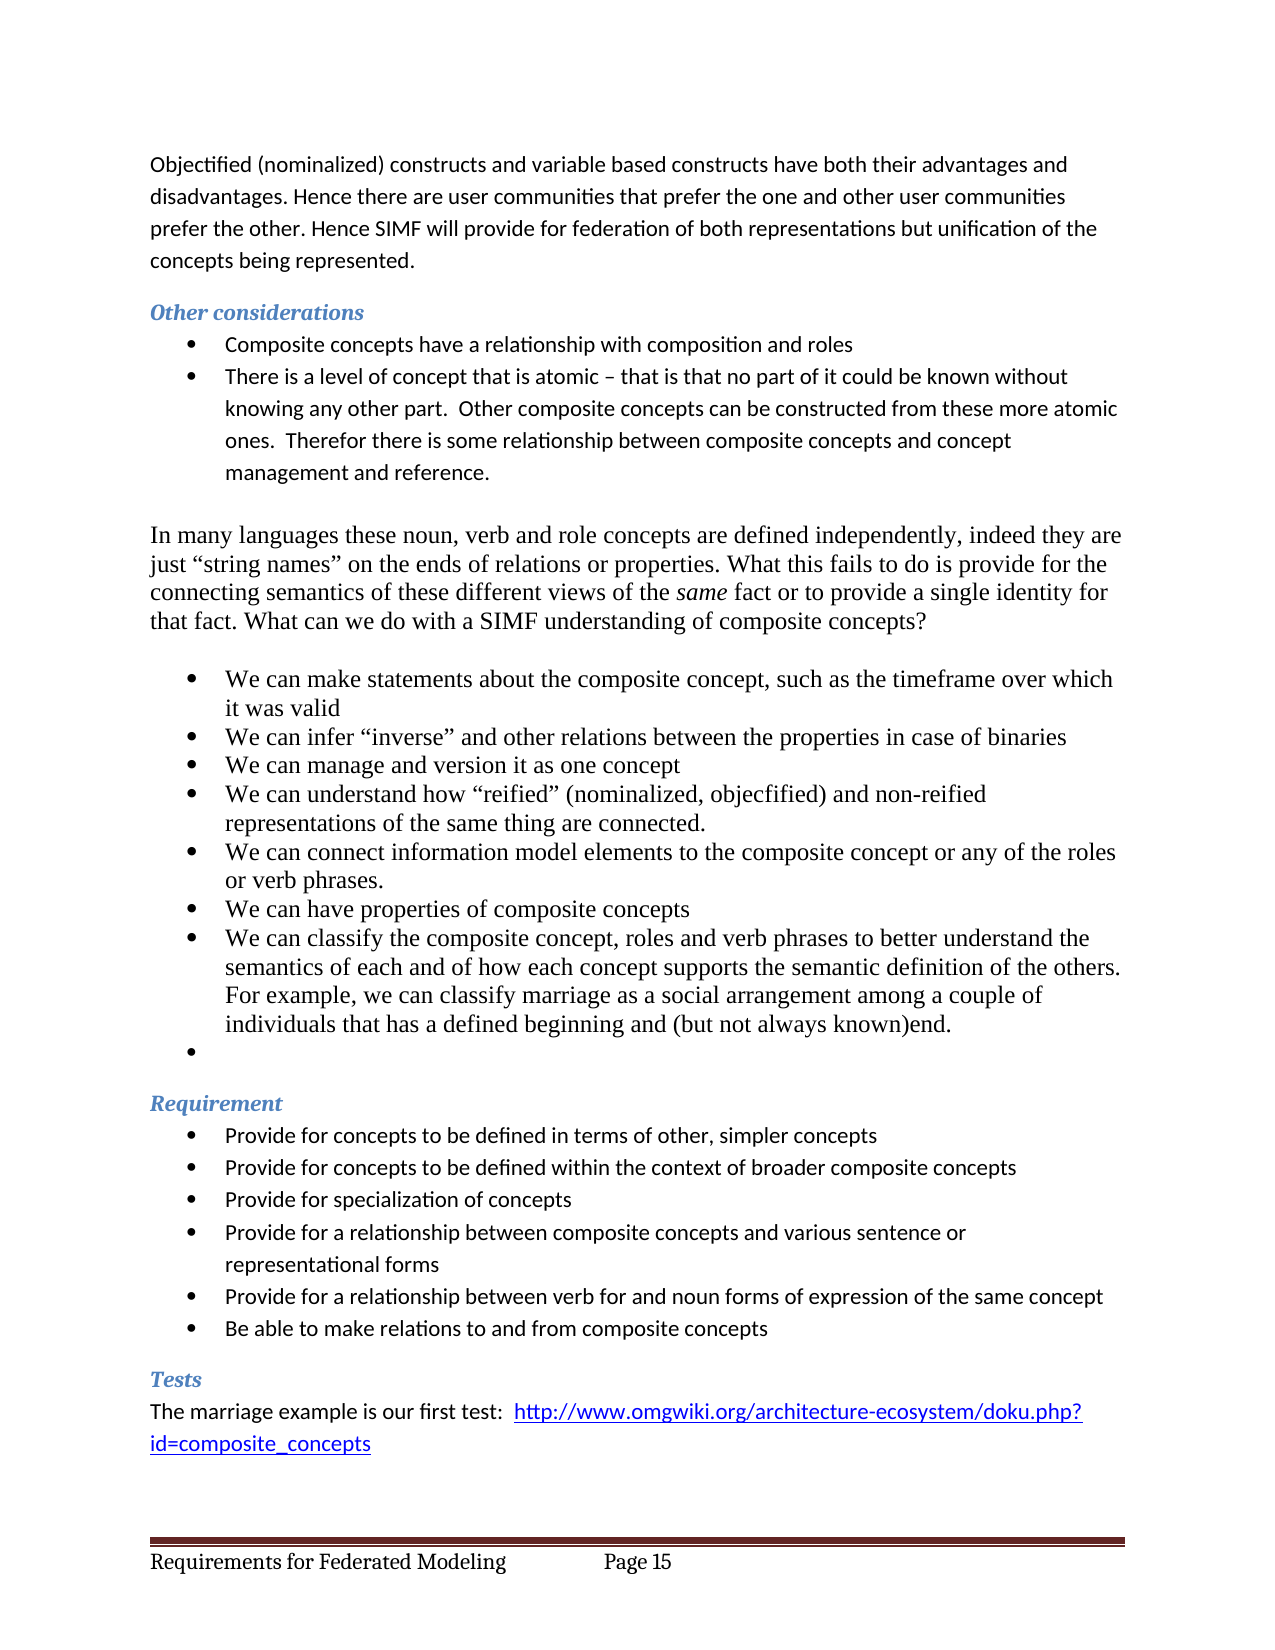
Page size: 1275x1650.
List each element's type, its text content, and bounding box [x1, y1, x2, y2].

text Objectified (nominalized) constructs and variable based constructs have both their advantages and disadvantages. Hence there are user communities that prefer the one and other user communities prefer the other. Hence SIMF will provide for federation of both representations but unification of the concepts being represented. [150, 150, 1125, 274]
subtitle Other considerations [150, 299, 1125, 326]
subtitle Requirement [150, 1091, 1125, 1117]
list Be able to make relations to and from composite concepts [187, 1314, 1125, 1342]
list We can have properties of composite concepts [187, 894, 1125, 923]
list Provide for a relationship between verb for and noun forms of expression of the same concept [187, 1282, 1125, 1310]
list We can connect information model elements to the composite concept or any of the roles or verb phrases. [187, 837, 1125, 894]
text The marriage example is our first test: http://www.omgwiki.org/architecture-ecosystem/doku.php?id=composite_concepts [150, 1397, 1125, 1458]
list We can make statements about the composite concept, such as the timeframe over which it was valid [187, 664, 1125, 722]
subtitle Tests [150, 1367, 1125, 1393]
list We can classify the composite concept, roles and verb phrases to better understand the semantics of each and of how each concept supports the semantic definition of the others. For example, we can classify marriage as a social arrangement among a couple of individuals that has a defined beginning and (but not always known)end. [187, 923, 1125, 1038]
list We can manage and version it as one concept [187, 750, 1125, 779]
list Composite concepts have a relationship with composition and roles [187, 330, 1125, 358]
list Provide for concepts to be defined within the context of broader composite concepts [187, 1153, 1125, 1181]
list Provide for a relationship between composite concepts and various sentence or representational forms [187, 1218, 1125, 1278]
list Provide for concepts to be defined in terms of other, simpler concepts [187, 1121, 1125, 1149]
list We can understand how “reified” (nominalized, objecfified) and non-reified representations of the same thing are connected. [187, 779, 1125, 837]
text In many languages these noun, verb and role concepts are defined independently, indeed they are just “string names” on the ends of relations or properties. What this fails to do is provide for the connecting semantics of these different views of the same fact or to provide a single identity for that fact. What can we do with a SIMF understanding of composite concepts? [150, 520, 1125, 635]
list There is a level of concept that is atomic – that is that no part of it could be known without knowing any other part. Other composite concepts can be constructed from these more atomic ones. Therefor there is some relationship between composite concepts and concept management and reference. [187, 362, 1125, 487]
list We can infer “inverse” and other relations between the properties in case of binaries [187, 722, 1125, 750]
list Provide for specialization of concepts [187, 1185, 1125, 1213]
